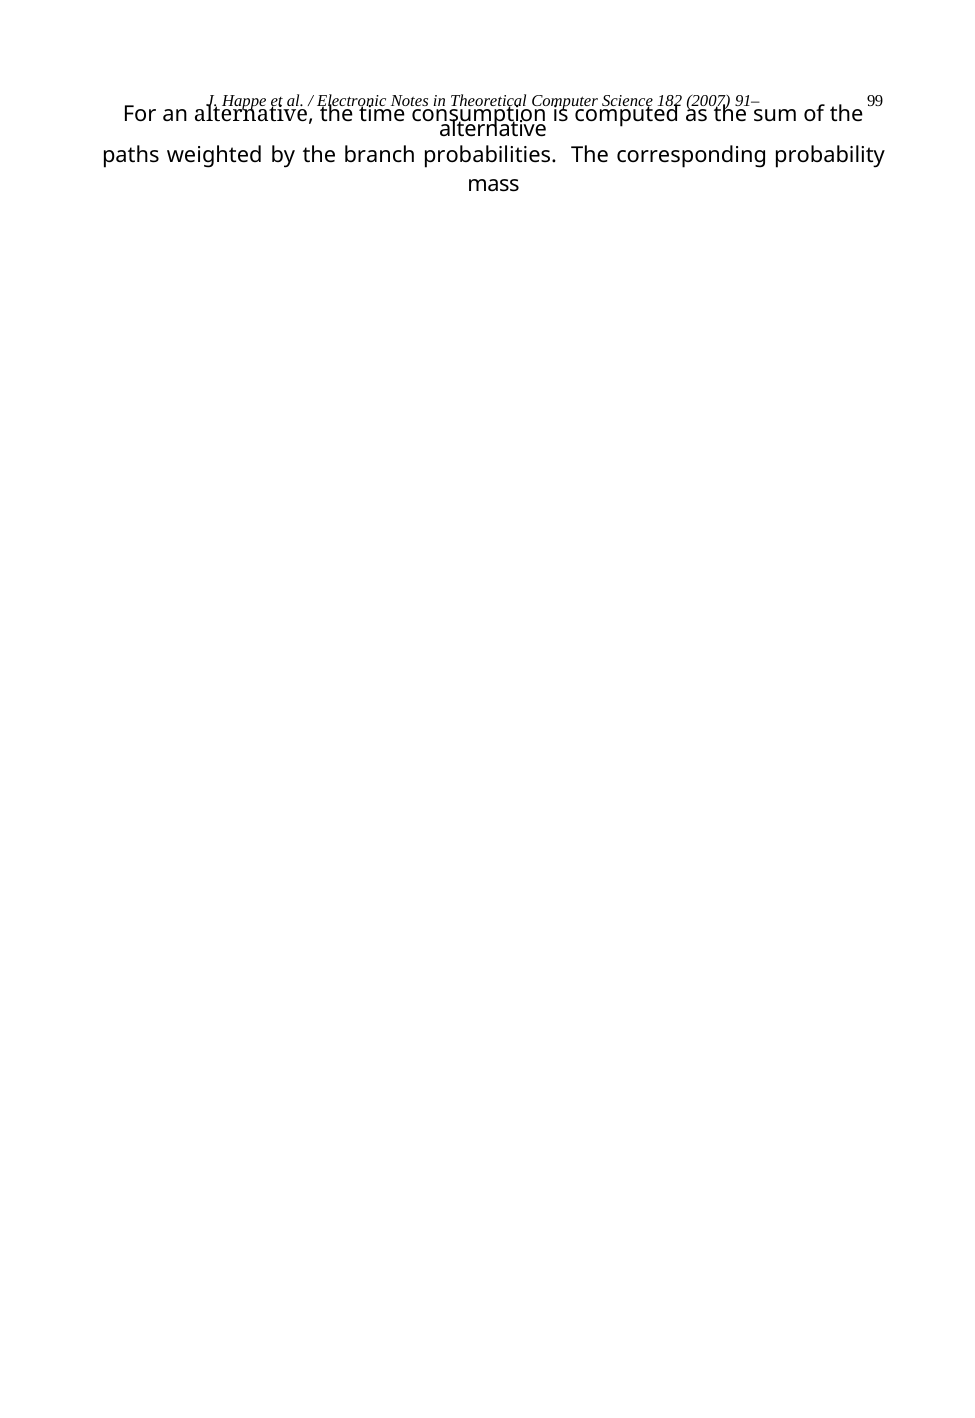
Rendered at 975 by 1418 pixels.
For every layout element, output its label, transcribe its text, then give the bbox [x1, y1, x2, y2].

text paths weighted by the branch probabilities. The corresponding probability mass [83, 139, 904, 198]
text For an alternative, the time consumption is computed as the sum of the alternative [82, 110, 904, 139]
